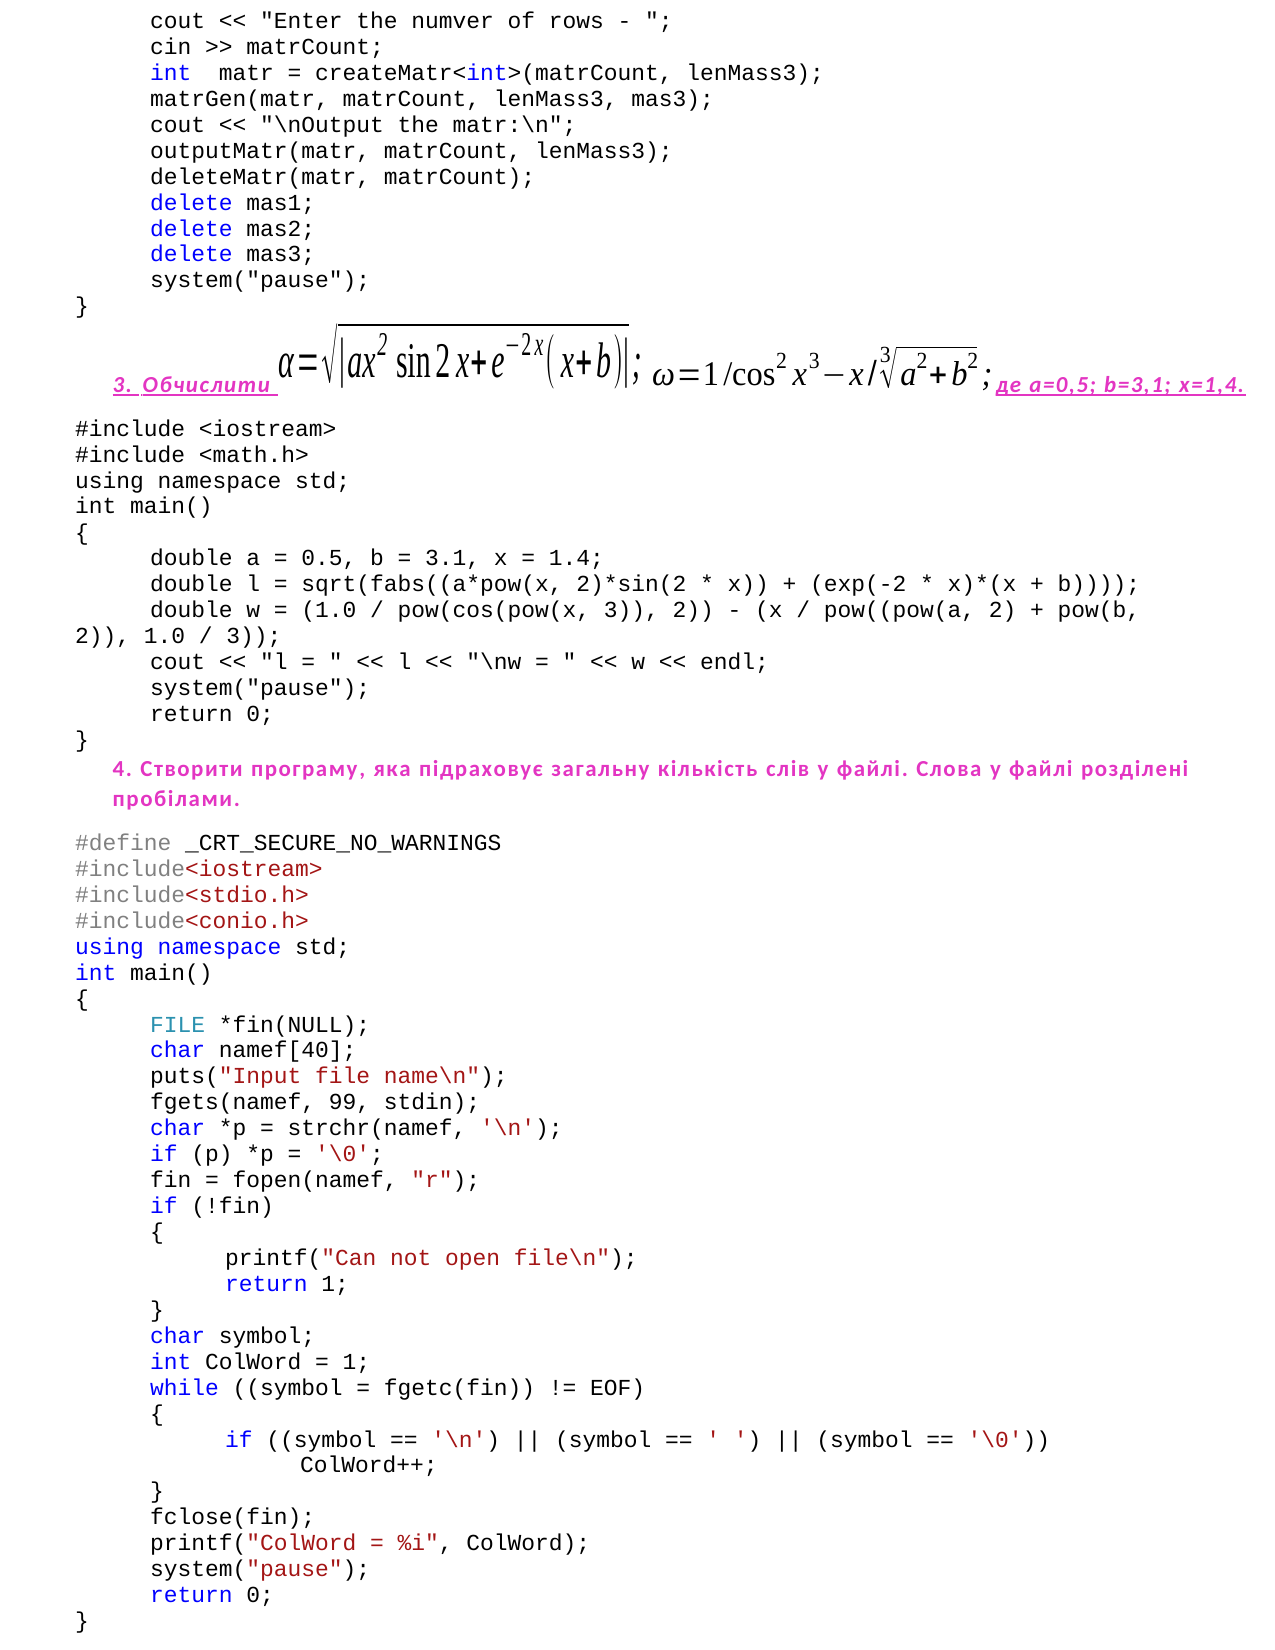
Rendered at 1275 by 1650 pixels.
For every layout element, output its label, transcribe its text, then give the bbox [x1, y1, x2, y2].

text double l = sqrt(fabs((a*pow(x, 2)*sin(2 * x)) + (exp(-2 * x)*(x + b)))); [75, 573, 1200, 599]
text if (p) *p = '\0'; [75, 1143, 1200, 1168]
text using namespace std; [75, 469, 1200, 495]
text return 0; [75, 702, 1200, 728]
text cin >> matrCount; [75, 35, 1200, 61]
text cout << "l = " << l << "\nw = " << w << endl; [75, 651, 1200, 676]
text } [75, 1298, 1200, 1324]
text system("pause"); [75, 676, 1200, 702]
text } [75, 1609, 1200, 1635]
text fin = fopen(namef, "r"); [75, 1168, 1200, 1194]
text { [75, 1402, 1200, 1428]
text double a = 0.5, b = 3.1, x = 1.4; [75, 547, 1200, 573]
text deleteMatr(matr, matrCount); [75, 165, 1200, 191]
text { [75, 1220, 1200, 1246]
text while ((symbol = fgetc(fin)) != EOF) [75, 1376, 1200, 1402]
text return 1; [75, 1272, 1200, 1298]
text int main() [75, 495, 1200, 521]
text cout << "Enter the numver of rows - "; [75, 9, 1200, 35]
text FILE *fin(NULL); [75, 1013, 1200, 1039]
text #include <iostream> [75, 417, 1200, 443]
text int matr = createMatr<int>(matrCount, lenMass3); [75, 61, 1200, 87]
text int main() [75, 961, 1200, 987]
text #include <math.h> [75, 443, 1200, 469]
text return 0; [75, 1583, 1200, 1609]
text printf("ColWord = %i", ColWord); [75, 1532, 1200, 1558]
text #include<conio.h> [75, 909, 1200, 935]
text delete mas2; [75, 217, 1200, 243]
text #include<iostream> [75, 857, 1200, 883]
text using namespace std; [75, 935, 1200, 961]
text { [75, 521, 1200, 547]
text { [75, 987, 1200, 1013]
text int ColWord = 1; [75, 1350, 1200, 1376]
subtitle 4. Створити програму, яка підраховує загальну кількість слів у файлі. Слова у файлі розділені пробілами. [112, 754, 1247, 812]
subtitle 3. Обчислити де a=0,5; b=3,1; x=1,4. [112, 321, 1247, 398]
text outputMatr(matr, matrCount, lenMass3); [75, 139, 1200, 165]
text char namef[40]; [75, 1039, 1200, 1065]
text if ((symbol == '\n') || (symbol == ' ') || (symbol == '\0')) [75, 1428, 1200, 1454]
text } [75, 728, 1200, 754]
text #include<stdio.h> [75, 883, 1200, 909]
text fclose(fin); [75, 1506, 1200, 1532]
text delete mas1; [75, 191, 1200, 217]
text system("pause"); [75, 1558, 1200, 1583]
text } [75, 295, 1200, 321]
text double w = (1.0 / pow(cos(pow(x, 3)), 2)) - (x / pow((pow(a, 2) + pow(b, 2)), 1.0 / 3)); [75, 599, 1200, 651]
text char symbol; [75, 1324, 1200, 1350]
text puts("Input file name\n"); [75, 1065, 1200, 1091]
text fgets(namef, 99, stdin); [75, 1091, 1200, 1117]
text cout << "\nOutput the matr:\n"; [75, 113, 1200, 139]
text #define _CRT_SECURE_NO_WARNINGS [75, 831, 1200, 857]
text matrGen(matr, matrCount, lenMass3, mas3); [75, 87, 1200, 113]
text char *p = strchr(namef, '\n'); [75, 1117, 1200, 1143]
text printf("Can not open file\n"); [75, 1246, 1200, 1272]
text if (!fin) [75, 1194, 1200, 1220]
text } [75, 1480, 1200, 1506]
text delete mas3; [75, 243, 1200, 269]
text ColWord++; [75, 1454, 1200, 1480]
text system("pause"); [75, 269, 1200, 295]
